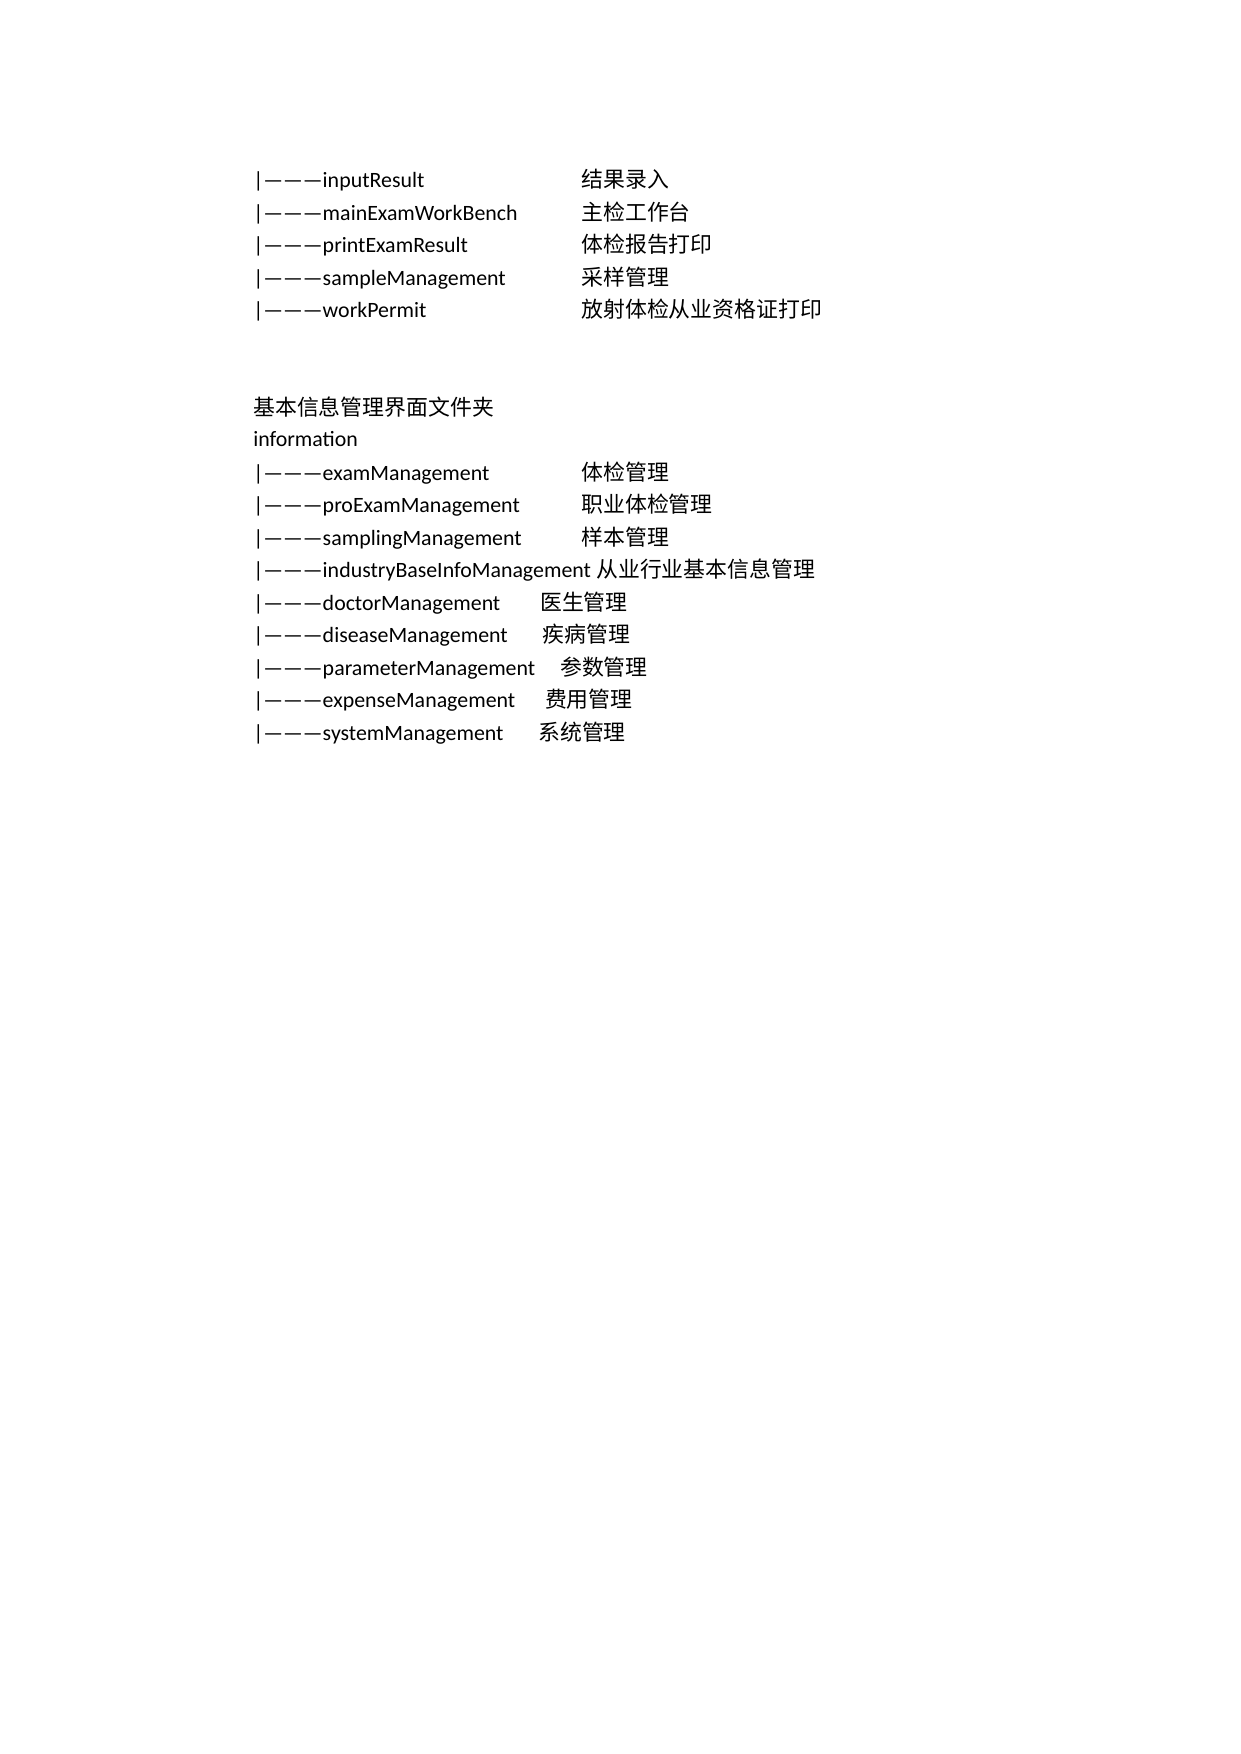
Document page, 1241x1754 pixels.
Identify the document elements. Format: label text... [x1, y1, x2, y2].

text |———inputResult 结果录入 [187, 162, 1053, 194]
text |———samplingManagement 样本管理 [187, 519, 1053, 552]
text |———sampleManagement 采样管理 [187, 259, 1053, 292]
text |———proExamManagement 职业体检管理 [187, 487, 1053, 519]
text |———doctorManagement 医生管理 [187, 584, 1053, 617]
text |———expenseManagement 费用管理 [187, 682, 1053, 714]
text |———examManagement 体检管理 [187, 454, 1053, 487]
text |———industryBaseInfoManagement 从业行业基本信息管理 [187, 552, 1053, 584]
text |———systemManagement 系统管理 [187, 714, 1053, 747]
text 基本信息管理界面文件夹 [187, 389, 1053, 422]
text |———printExamResult 体检报告打印 [187, 227, 1053, 259]
text |———mainExamWorkBench 主检工作台 [187, 194, 1053, 227]
text |———parameterManagement 参数管理 [187, 649, 1053, 682]
text |———diseaseManagement 疾病管理 [187, 617, 1053, 649]
text |———workPermit 放射体检从业资格证打印 [187, 292, 1053, 324]
text information [187, 422, 1053, 454]
